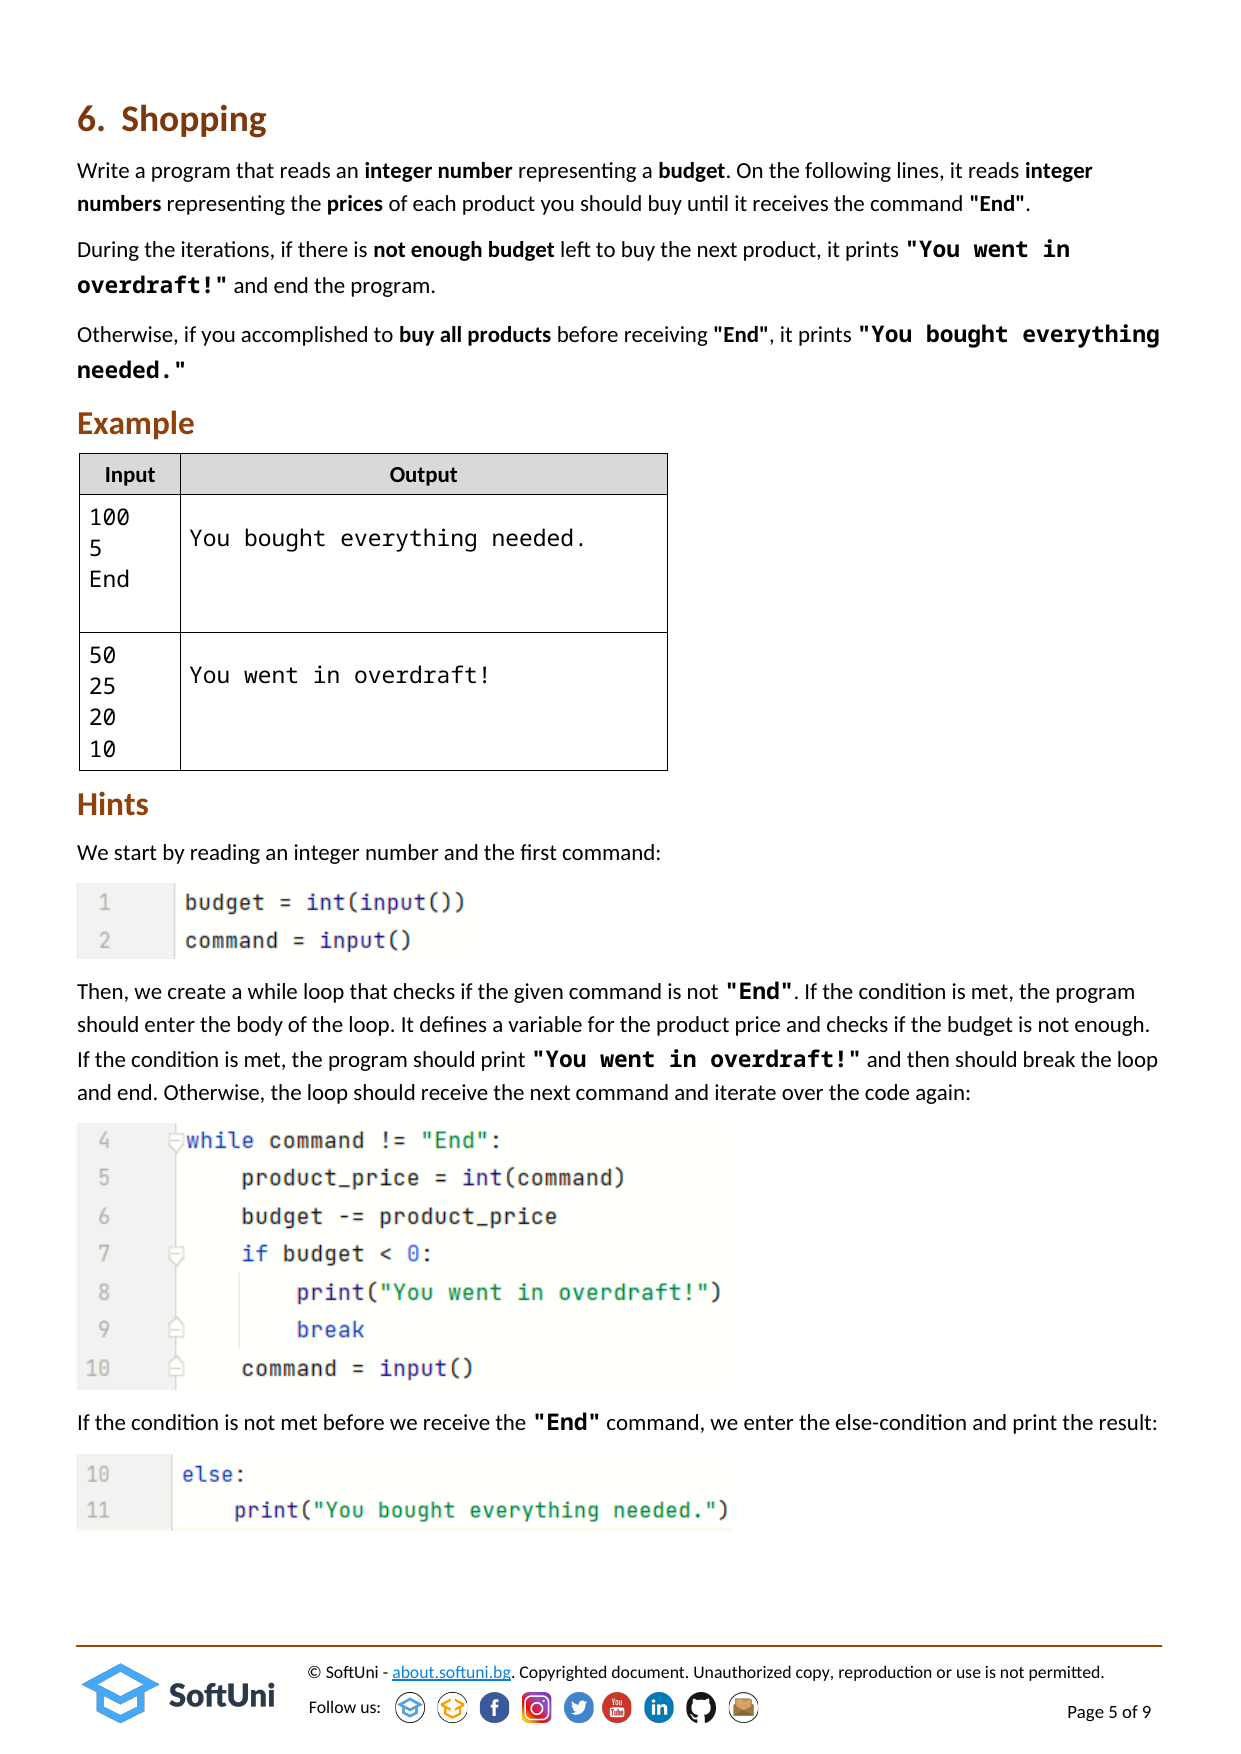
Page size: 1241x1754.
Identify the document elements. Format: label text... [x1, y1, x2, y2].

picture [395, 1692, 425, 1723]
table_cell You bought everything needed. [181, 495, 667, 632]
table_cell 100 5 End [80, 495, 180, 632]
table_cell 50 25 20 10 [80, 633, 180, 770]
table_cell You went in overdraft! [181, 633, 667, 770]
text Then, we create a while loop that checks if the given command is not "End". If the condition is met, the program should enter the body of the loop. It defines a variable for the product price and checks if the budget is not enough. If the condition is met, the program should print "You went in overdraft!" and then should break the loop and end. Otherwise, the loop should receive the next command and iterate over the code again: [77, 975, 1163, 1106]
picture [75, 1658, 281, 1729]
picture [602, 1692, 632, 1723]
table_header Input [80, 454, 180, 494]
picture [522, 1692, 552, 1723]
picture [76, 1123, 732, 1390]
text We start by reading an integer number and the first command: [77, 838, 1163, 866]
picture [686, 1692, 716, 1723]
picture [728, 1692, 759, 1723]
picture [665, 1692, 674, 1701]
picture [76, 883, 474, 959]
text Write a program that reads an integer number representing a budget. On the following lines, it reads integer numbers representing the prices of each product you should buy until it receives the command "End". [77, 156, 1163, 217]
picture [564, 1692, 594, 1723]
table_header Output [181, 454, 667, 494]
text Otherwise, if you accomplished to buy all products before receiving "End", it prints "You bought everything needed." [77, 318, 1163, 385]
picture [644, 1692, 653, 1701]
subtitle Shopping [77, 95, 1163, 141]
picture [76, 1454, 732, 1531]
text If the condition is not met before we receive the "End" command, we enter the else-condition and print the result: [77, 1406, 1163, 1438]
subtitle Example [77, 402, 1163, 443]
picture [665, 1714, 674, 1723]
picture [658, 1705, 667, 1714]
text During the iterations, if there is not enough budget left to buy the next product, it prints "You went in overdraft!" and end the program. [77, 233, 1163, 301]
picture [644, 1714, 653, 1723]
picture [437, 1692, 468, 1723]
subtitle Hints [77, 783, 1163, 824]
picture [479, 1692, 510, 1723]
